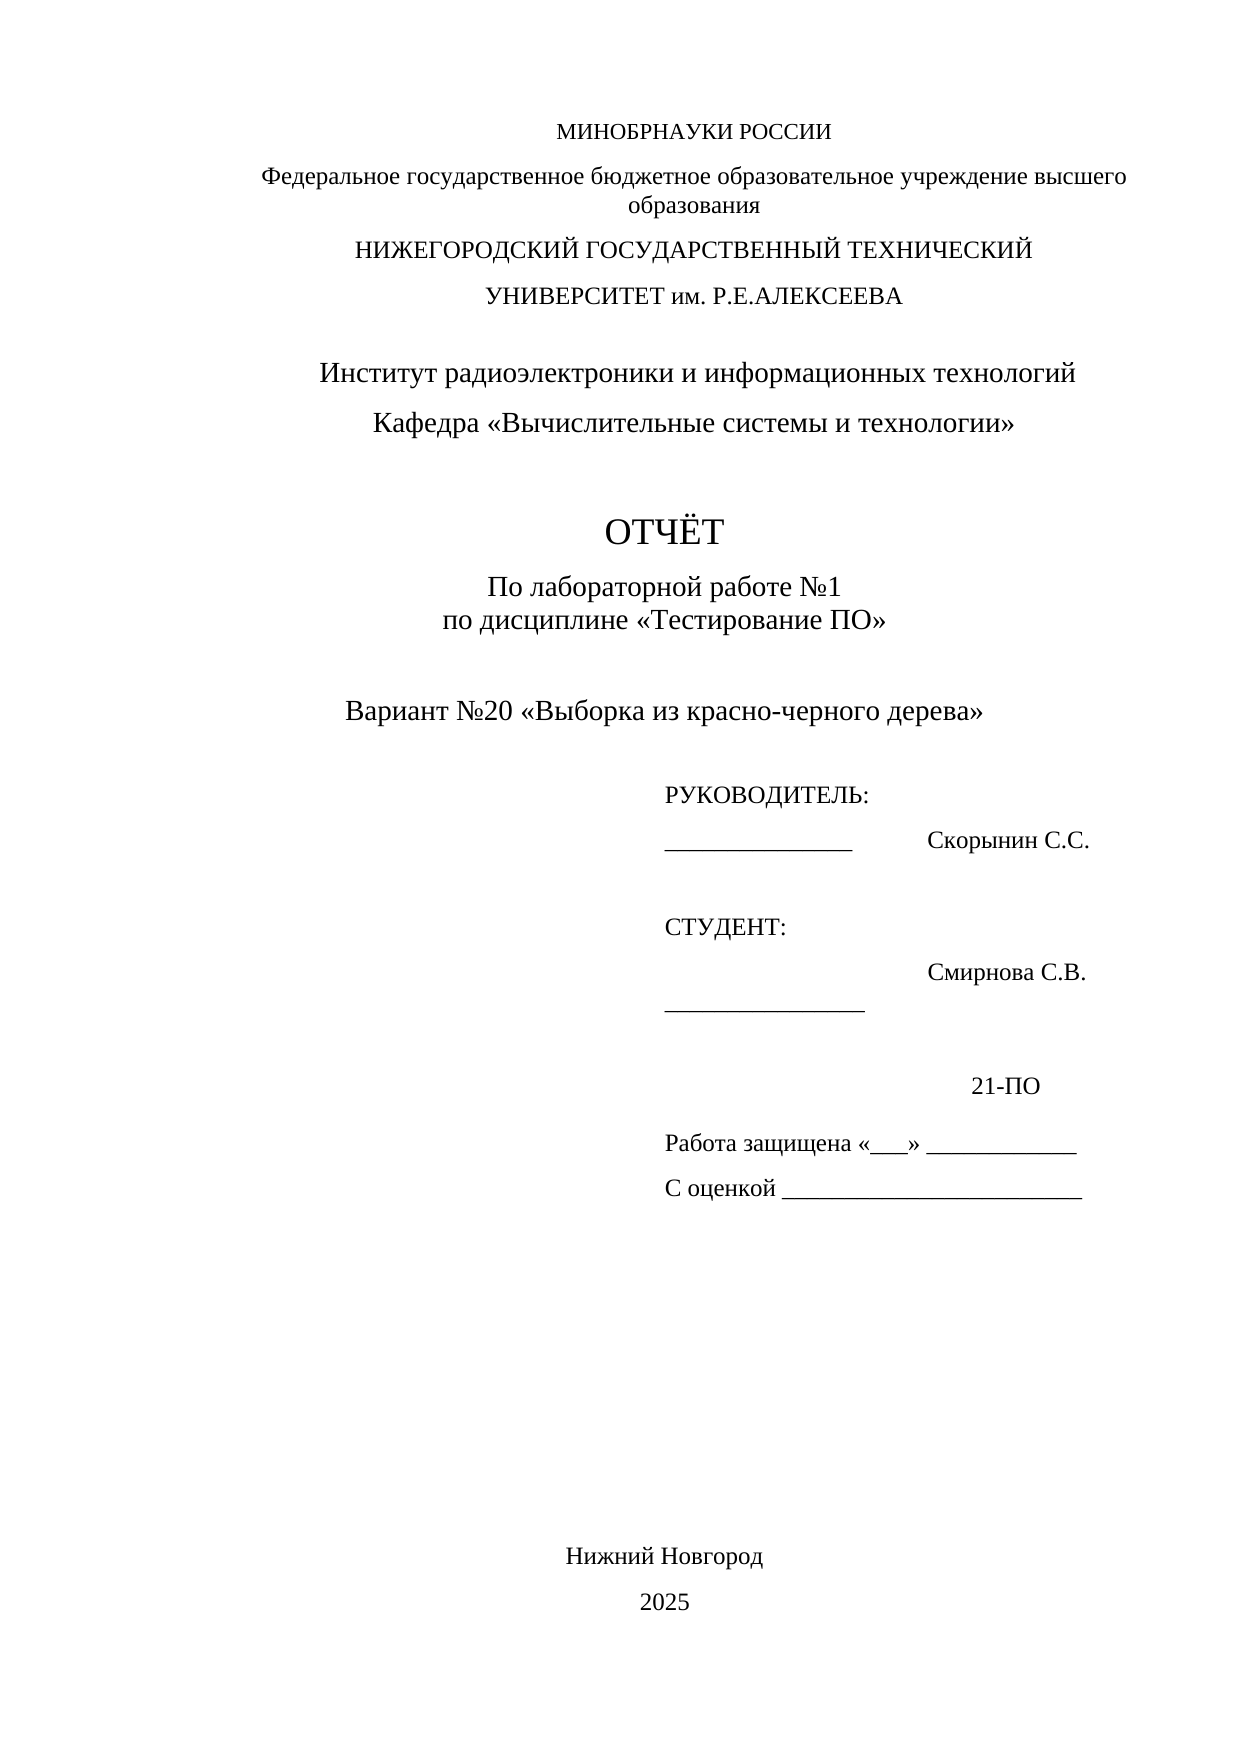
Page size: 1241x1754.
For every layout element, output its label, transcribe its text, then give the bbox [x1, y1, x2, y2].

text Нижний Новгород [177, 1541, 1152, 1570]
text Работа защищена «___» ____________ [664, 1128, 1152, 1157]
text Смирнова С.В. [886, 957, 1093, 986]
text ОТЧЁТ [177, 509, 1152, 552]
text Вариант №20 «Выборка из красно-черного дерева» [177, 636, 1152, 755]
text СТУДЕНТ: [664, 912, 1152, 940]
text Федеральное государственное бюджетное образовательное учреждение высшего образования [236, 161, 1152, 219]
text НИЖЕГОРОДСКИЙ ГОСУДАРСТВЕННЫЙ ТЕХНИЧЕСКИЙ [236, 235, 1152, 264]
text Кафедра «Вычислительные системы и технологии» [236, 405, 1152, 439]
text МИНОБРНАУКИ РОССИИ [236, 118, 1152, 144]
text По лабораторной работе №1 [177, 569, 1152, 602]
text ________________ [664, 986, 1034, 1014]
text Институт радиоэлектроники и информационных технологий [236, 355, 1152, 388]
text УНИВЕРСИТЕТ им. Р.Е.АЛЕКСЕЕВА [236, 281, 1152, 309]
text _______________ Скорынин С.С. [664, 825, 1093, 854]
text по дисциплине «Тестирование ПО» [177, 602, 1152, 636]
text С оценкой ________________________ [664, 1173, 1152, 1202]
text РУКОВОДИТЕЛЬ: [664, 780, 1152, 809]
text 2025 [177, 1587, 1152, 1616]
text 21-ПО [664, 1071, 1152, 1100]
